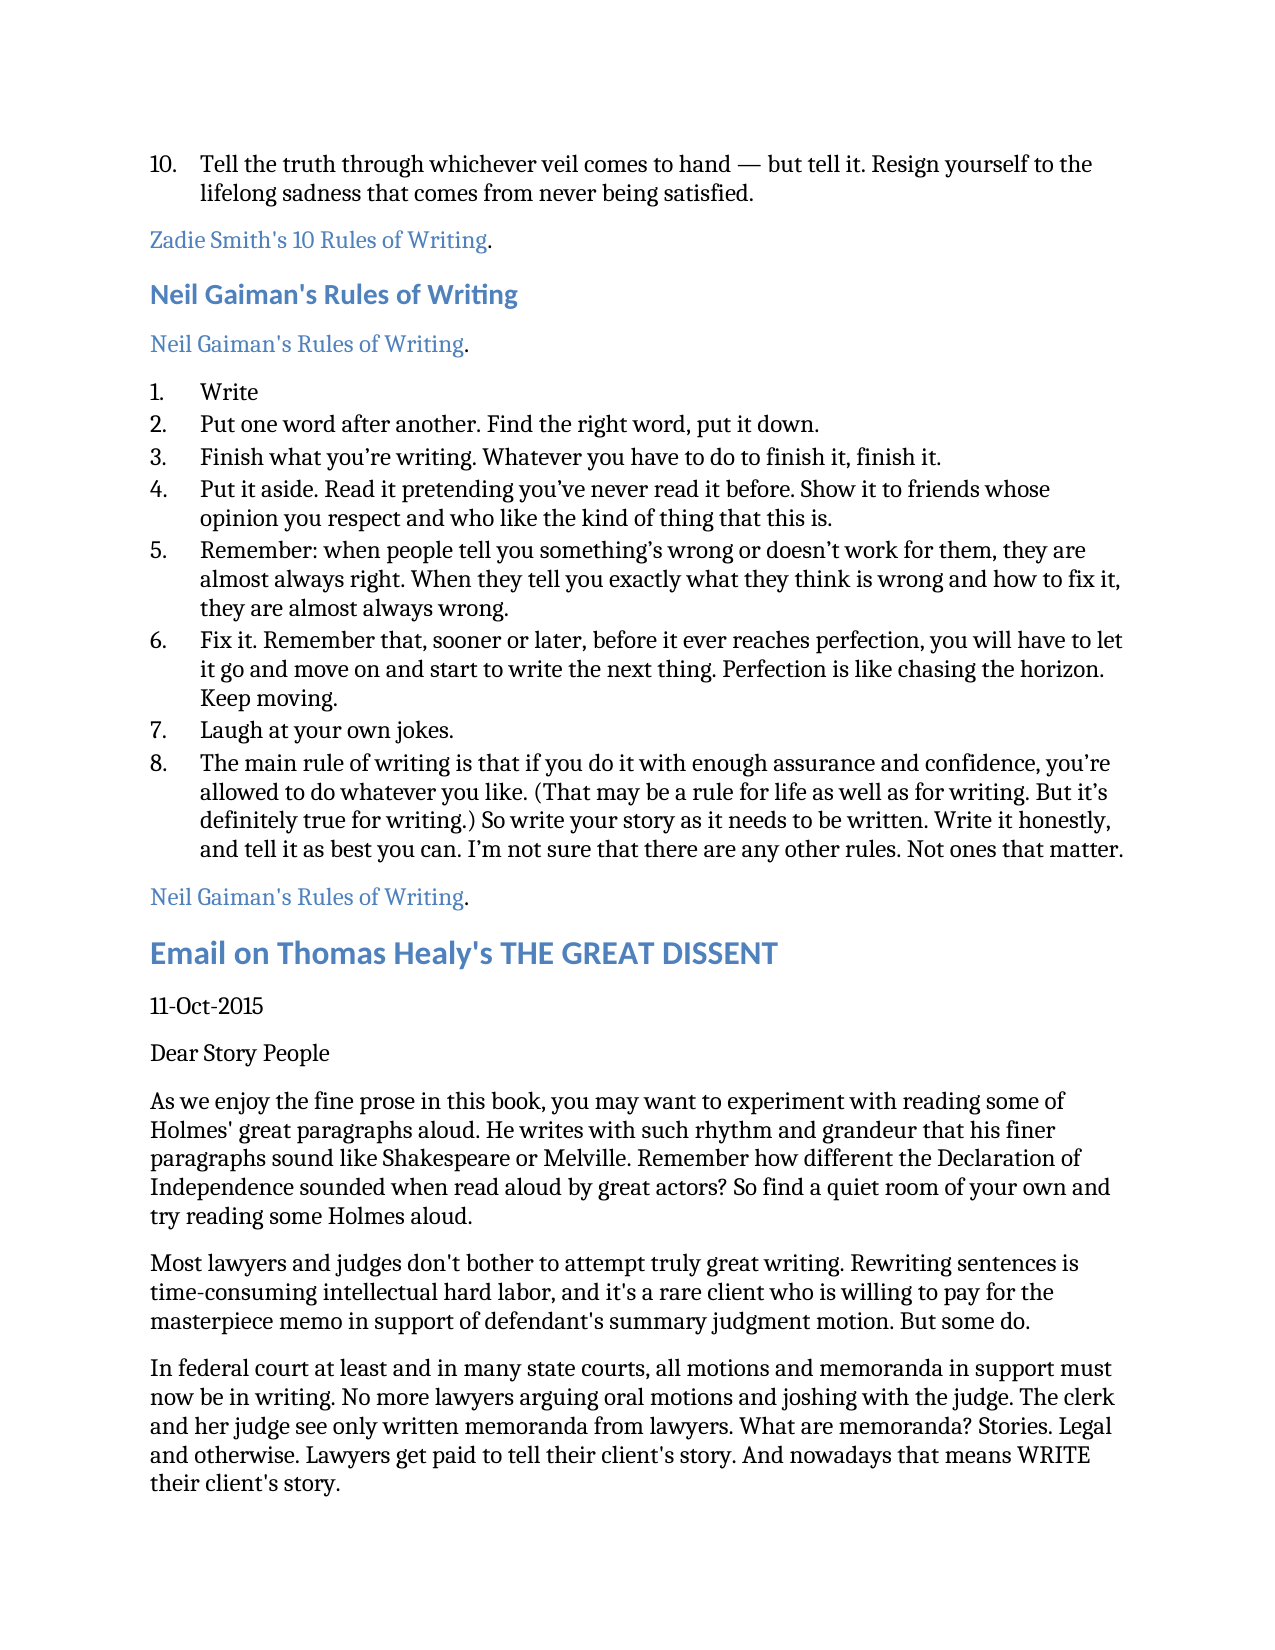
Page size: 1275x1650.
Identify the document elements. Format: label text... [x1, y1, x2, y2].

text Neil Gaiman's Rules of Writing. [150, 883, 1125, 911]
list Remember: when people tell you something’s wrong or doesn’t work for them, they are almost always right. When they tell you exactly what they think is wrong and how to fix it, they are almost always wrong. [150, 536, 1125, 623]
list Finish what you’re writing. Whatever you have to do to finish it, finish it. [150, 443, 1125, 471]
list Put it aside. Read it pretending you’ve never read it before. Show it to friends whose opinion you respect and who like the kind of thing that this is. [150, 475, 1125, 533]
list Laugh at your own jokes. [150, 716, 1125, 745]
list Write [150, 378, 1125, 406]
text Neil Gaiman's Rules of Writing. [150, 330, 1125, 359]
text Dear Story People [150, 1039, 1125, 1068]
list The main rule of writing is that if you do it with enough assurance and confidence, you’re allowed to do whatever you like. (That may be a rule for life as well as for writing. But it’s definitely true for writing.) So write your story as it needs to be written. Write it honestly, and tell it as best you can. I’m not sure that there are any other rules. Not ones that matter. [150, 749, 1125, 864]
list Fix it. Remember that, sooner or later, before it ever reaches perfection, you will have to let it go and move on and start to write the next thing. Perfection is like chasing the horizon. Keep moving. [150, 626, 1125, 713]
list Put one word after another. Find the right word, put it down. [150, 410, 1125, 439]
text As we enjoy the fine prose in this book, you may want to experiment with reading some of Holmes' great paragraphs aloud. He writes with such rhythm and grandeur that his finer paragraphs sound like Shakespeare or Melville. Remember how different the Declaration of Independence sounded when read aloud by great actors? So find a quiet room of your own and try reading some Holmes aloud. [150, 1087, 1125, 1231]
text Most lawyers and judges don't bother to attempt truly great writing. Rewriting sentences is time-consuming intellectual hard labor, and it's a rare client who is willing to pay for the masterpiece memo in support of defendant's summary judgment motion. But some do. [150, 1249, 1125, 1336]
list Tell the truth through whichever veil comes to hand — but tell it. Resign yourself to the lifelong sadness that comes from never being satisfied. [150, 150, 1125, 207]
subtitle Neil Gaiman's Rules of Writing [150, 276, 1125, 311]
subtitle Email on Thomas Healy's THE GREAT DISSENT [150, 932, 1125, 973]
text Zadie Smith's 10 Rules of Writing. [150, 226, 1125, 255]
text 11-Oct-2015 [150, 992, 1125, 1021]
text In federal court at least and in many state courts, all motions and memoranda in support must now be in writing. No more lawyers arguing oral motions and joshing with the judge. The clerk and her judge see only written memoranda from lawyers. What are memoranda? Stories. Legal and otherwise. Lawyers get paid to tell their client's story. And nowadays that means WRITE their client's story. [150, 1354, 1125, 1498]
